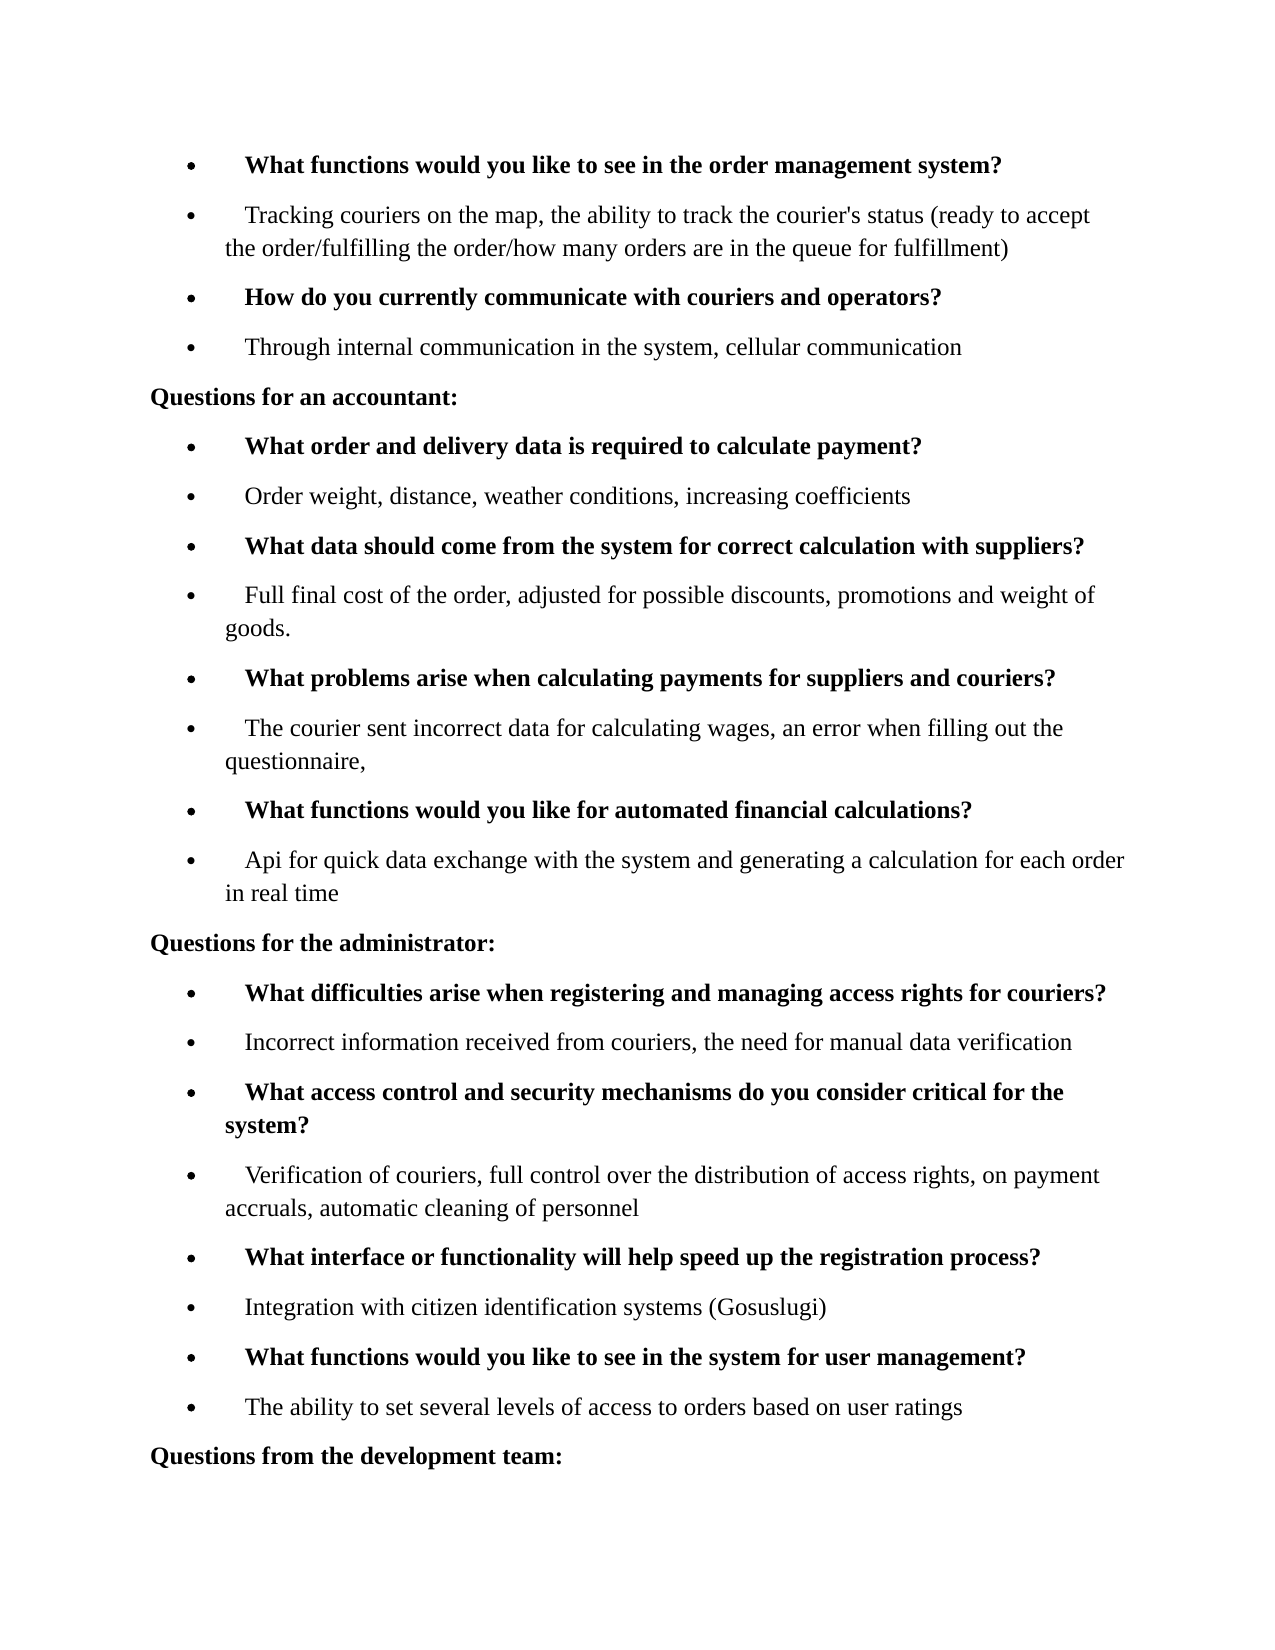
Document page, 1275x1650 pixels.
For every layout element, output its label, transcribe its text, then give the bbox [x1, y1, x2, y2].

text Questions for an accountant: [150, 382, 1125, 411]
list What interface or functionality will help speed up the registration process? [187, 1242, 1125, 1271]
list Api for quick data exchange with the system and generating a calculation for each order in real time [187, 845, 1125, 907]
list What functions would you like for automated financial calculations? [187, 796, 1125, 824]
list What difficulties arise when registering and managing access rights for couriers? [187, 978, 1125, 1006]
list Through internal communication in the system, cellular communication [187, 332, 1125, 361]
list The ability to set several levels of access to orders based on user ratings [187, 1392, 1125, 1420]
list What order and delivery data is required to calculate payment? [187, 431, 1125, 460]
list What functions would you like to see in the system for user management? [187, 1342, 1125, 1371]
list Incorrect information received from couriers, the need for manual data verification [187, 1027, 1125, 1056]
text Questions from the development team: [150, 1441, 1125, 1470]
list Integration with citizen identification systems (Gosuslugi) [187, 1292, 1125, 1321]
list What problems arise when calculating payments for suppliers and couriers? [187, 663, 1125, 692]
list What access control and security mechanisms do you consider critical for the system? [187, 1077, 1125, 1139]
list Order weight, distance, weather conditions, increasing coefficients [187, 481, 1125, 510]
list What functions would you like to see in the order management system? [187, 150, 1125, 179]
list How do you currently communicate with couriers and operators? [187, 282, 1125, 311]
list The courier sent incorrect data for calculating wages, an error when filling out the questionnaire, [187, 713, 1125, 775]
list Tracking couriers on the map, the ability to track the courier's status (ready to accept the order/fulfilling the order/how many orders are in the queue for fulfillment) [187, 200, 1125, 261]
text Questions for the administrator: [150, 928, 1125, 957]
list Verification of couriers, full control over the distribution of access rights, on payment accruals, automatic cleaning of personnel [187, 1160, 1125, 1222]
list Full final cost of the order, adjusted for possible discounts, promotions and weight of goods. [187, 581, 1125, 642]
list What data should come from the system for correct calculation with suppliers? [187, 531, 1125, 559]
